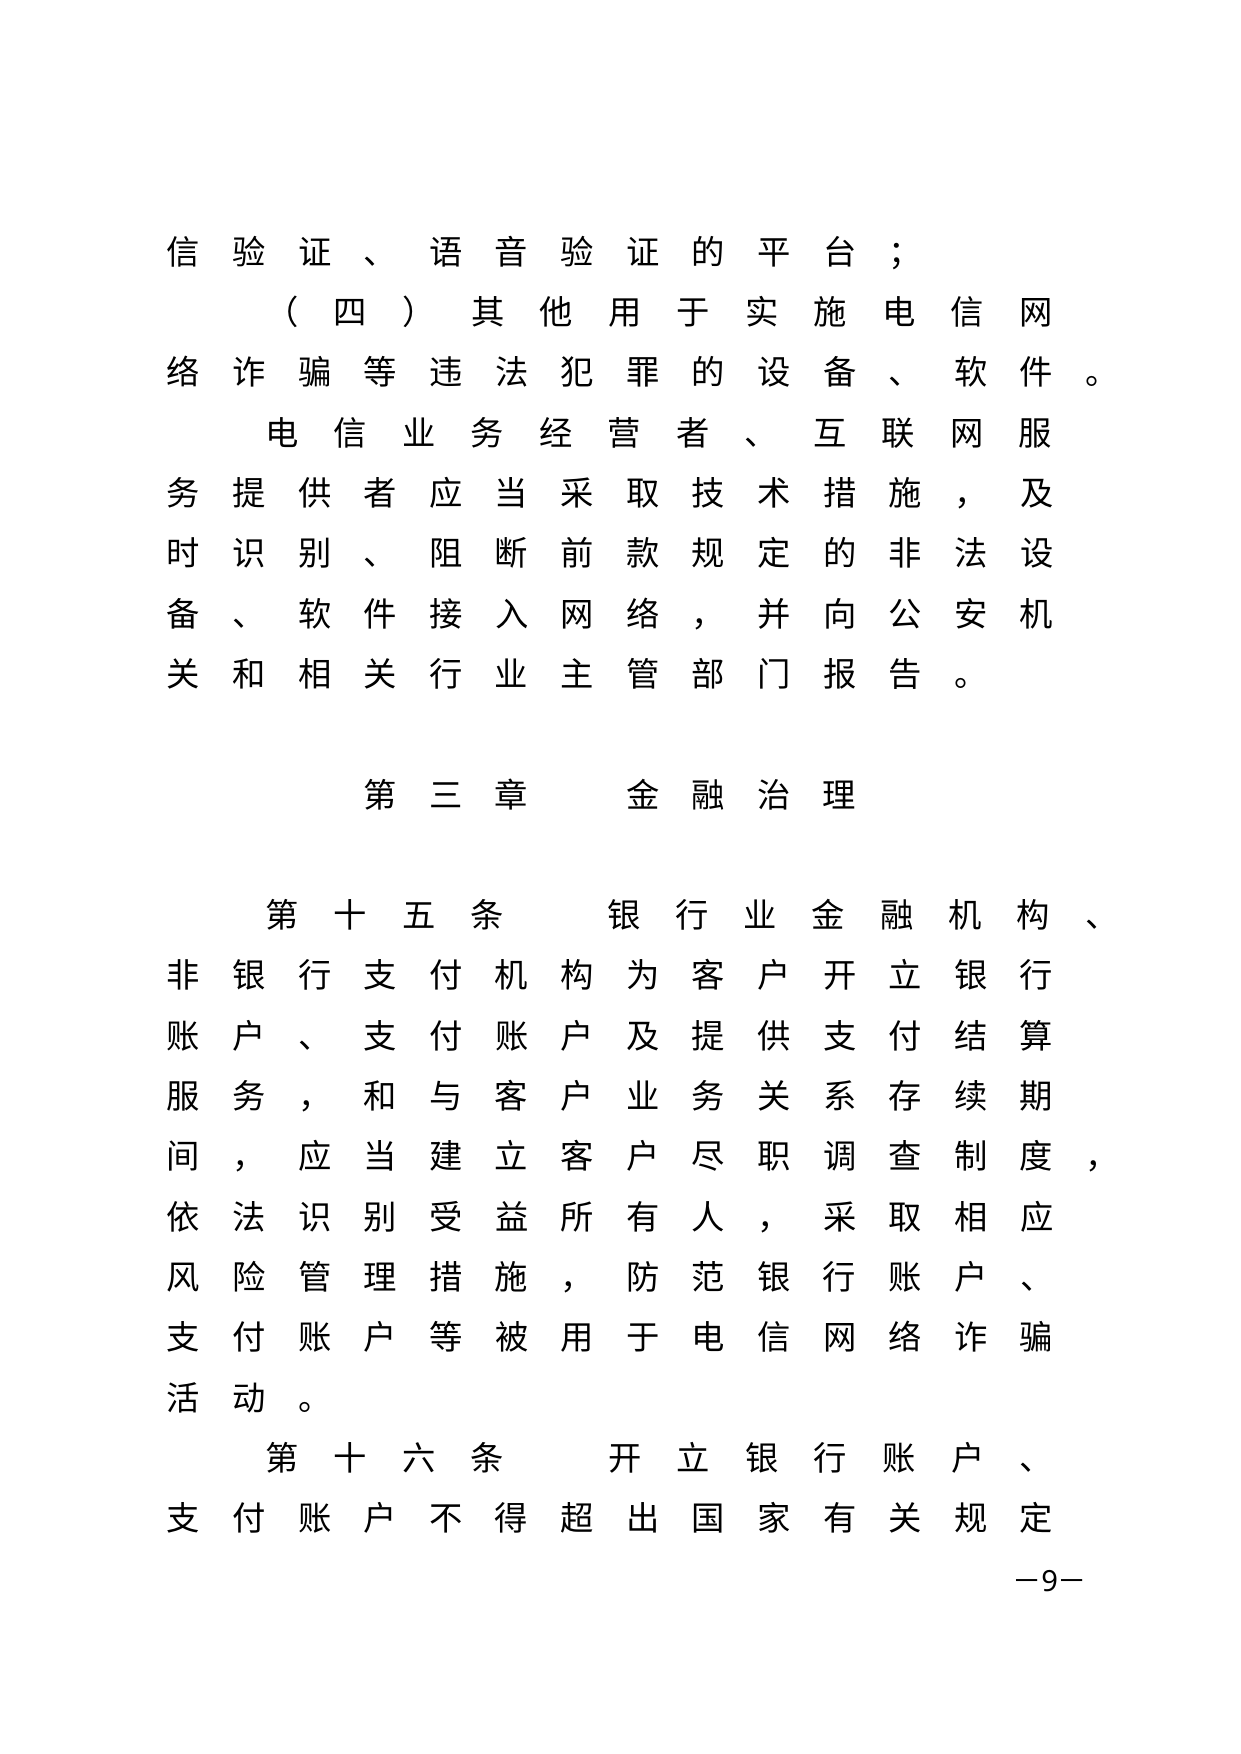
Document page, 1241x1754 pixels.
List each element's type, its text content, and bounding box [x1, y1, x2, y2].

text 第十六条 开立银行账户、支付账户不得超出国家有关规定限制的数量。 [167, 1426, 1085, 1546]
text 第三章 金融治理 [167, 762, 1085, 823]
text 电信业务经营者、互联网服务提供者应当采取技术措施，及时识别、阻断前款规定的非法设备、软件接入网络，并向公安机关和相关行业主管部门报告。 [167, 400, 1085, 702]
text （三）批量账号、网络地址自动切换系统，批量接收提供短信验证、语音验证的平台； [167, 219, 1085, 280]
text 第十五条 银行业金融机构、非银行支付机构为客户开立银行账户、支付账户及提供支付结算服务，和与客户业务关系存续期间，应当建立客户尽职调查制度，依法识别受益所有人，采取相应风险管理措施，防范银行账户、支付账户等被用于电信网络诈骗活动。 [167, 883, 1085, 1426]
text （四）其他用于实施电信网络诈骗等违法犯罪的设备、软件。 [167, 280, 1085, 400]
